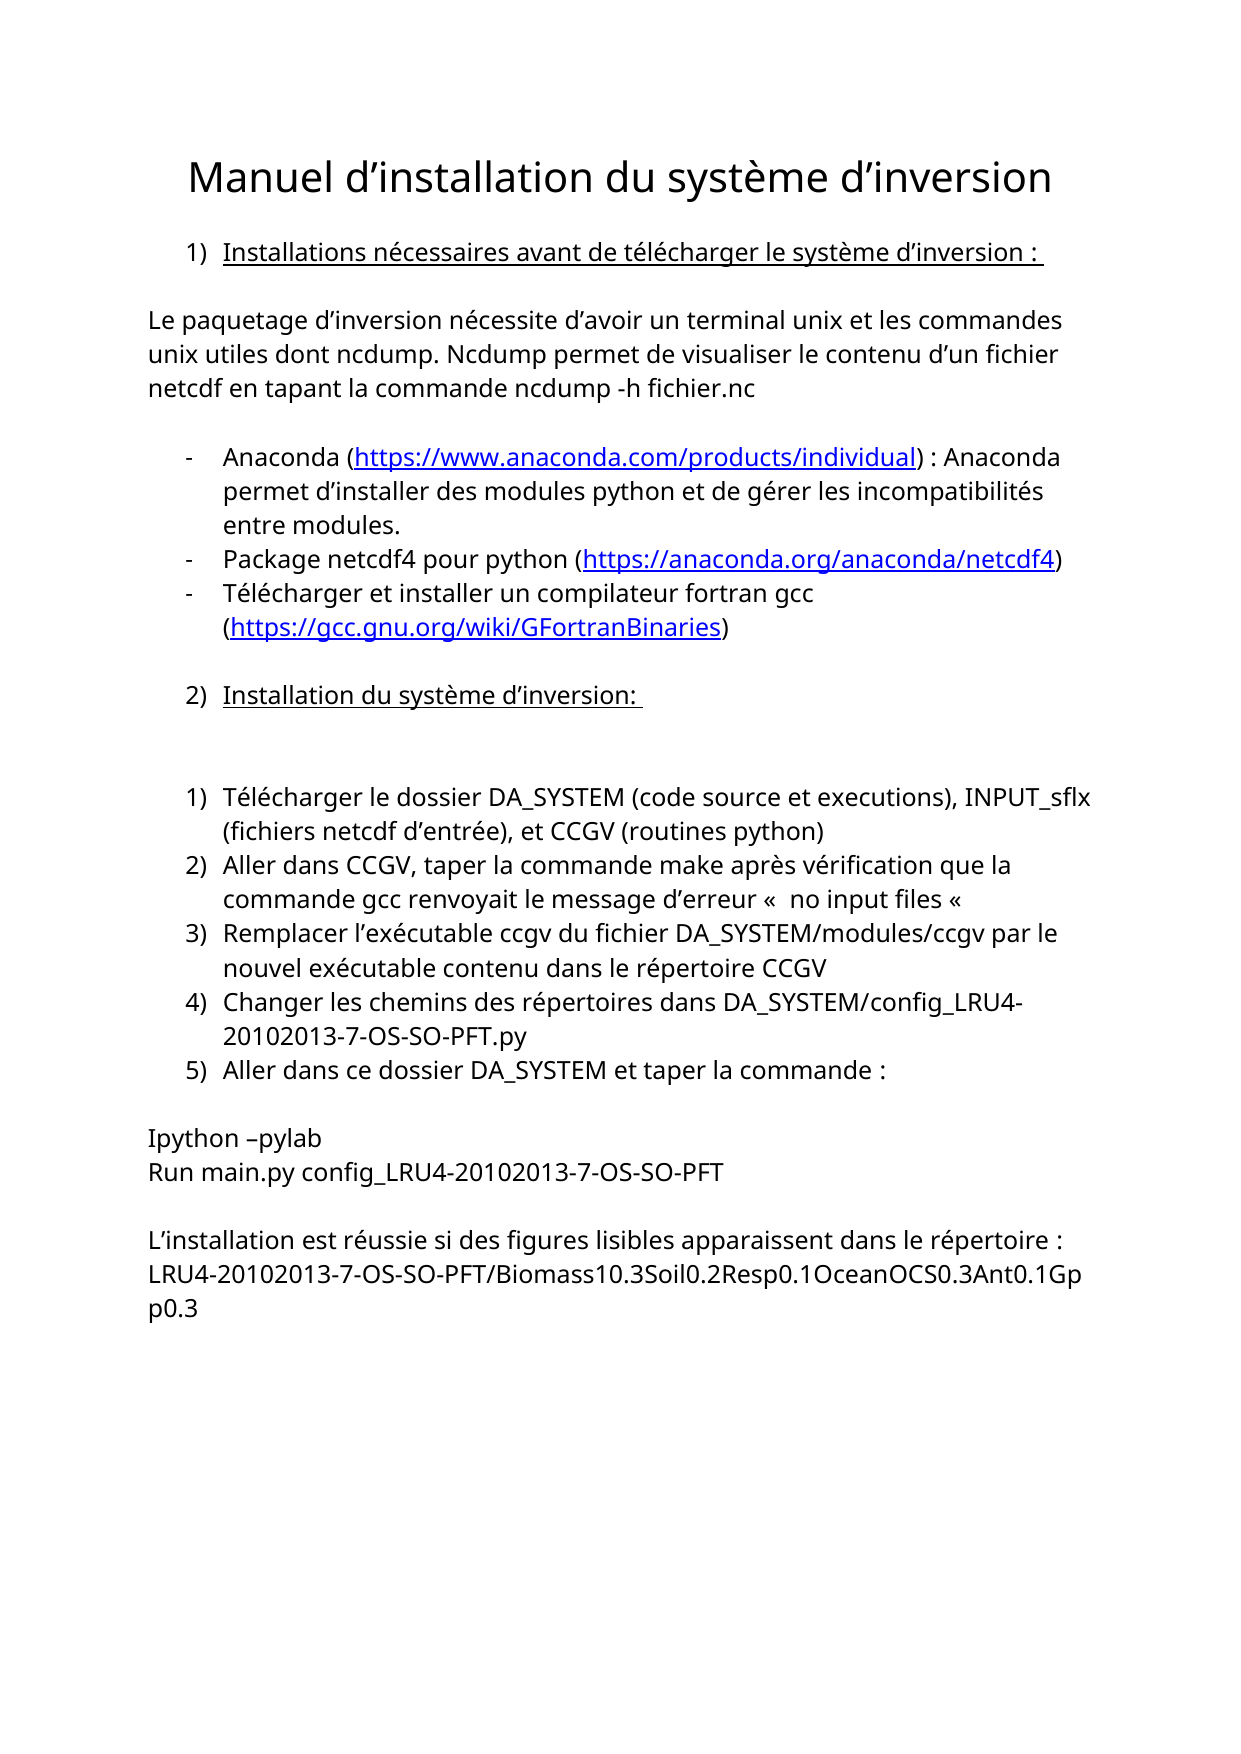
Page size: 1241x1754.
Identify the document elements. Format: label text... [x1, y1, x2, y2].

text Le paquetage d’inversion nécessite d’avoir un terminal unix et les commandes unix utiles dont ncdump. Ncdump permet de visualiser le contenu d’un fichier netcdf en tapant la commande ncdump -h fichier.nc [148, 303, 1093, 405]
list Remplacer l’exécutable ccgv du fichier DA_SYSTEM/modules/ccgv par le nouvel exécutable contenu dans le répertoire CCGV [185, 916, 1093, 984]
list Télécharger et installer un compilateur fortran gcc (https://gcc.gnu.org/wiki/GFortranBinaries) [185, 576, 1093, 644]
list Aller dans CCGV, taper la commande make après vérification que la commande gcc renvoyait le message d’erreur « no input files « [185, 848, 1093, 916]
list Télécharger le dossier DA_SYSTEM (code source et executions), INPUT_sflx (fichiers netcdf d’entrée), et CCGV (routines python) [185, 780, 1093, 848]
text Ipython –pylab [148, 1121, 1093, 1154]
list Aller dans ce dossier DA_SYSTEM et taper la commande : [185, 1052, 1093, 1086]
text Run main.py config_LRU4-20102013-7-OS-SO-PFT [148, 1154, 1093, 1189]
list Installation du système d’inversion: [185, 678, 1093, 712]
list Package netcdf4 pour python (https://anaconda.org/anaconda/netcdf4) [185, 541, 1093, 576]
list Changer les chemins des répertoires dans DA_SYSTEM/config_LRU4-20102013-7-OS-SO-PFT.py [185, 984, 1093, 1052]
list Installations nécessaires avant de télécharger le système d’inversion : [185, 235, 1093, 269]
text L’installation est réussie si des figures lisibles apparaissent dans le répertoire : LRU4-20102013-7-OS-SO-PFT/Biomass10.3Soil0.2Resp0.1OceanOCS0.3Ant0.1Gpp0.3 [148, 1223, 1093, 1325]
list Anaconda (https://www.anaconda.com/products/individual) : Anaconda permet d’installer des modules python et de gérer les incompatibilités entre modules. [185, 439, 1093, 541]
text Manuel d’installation du système d’inversion [148, 148, 1093, 204]
